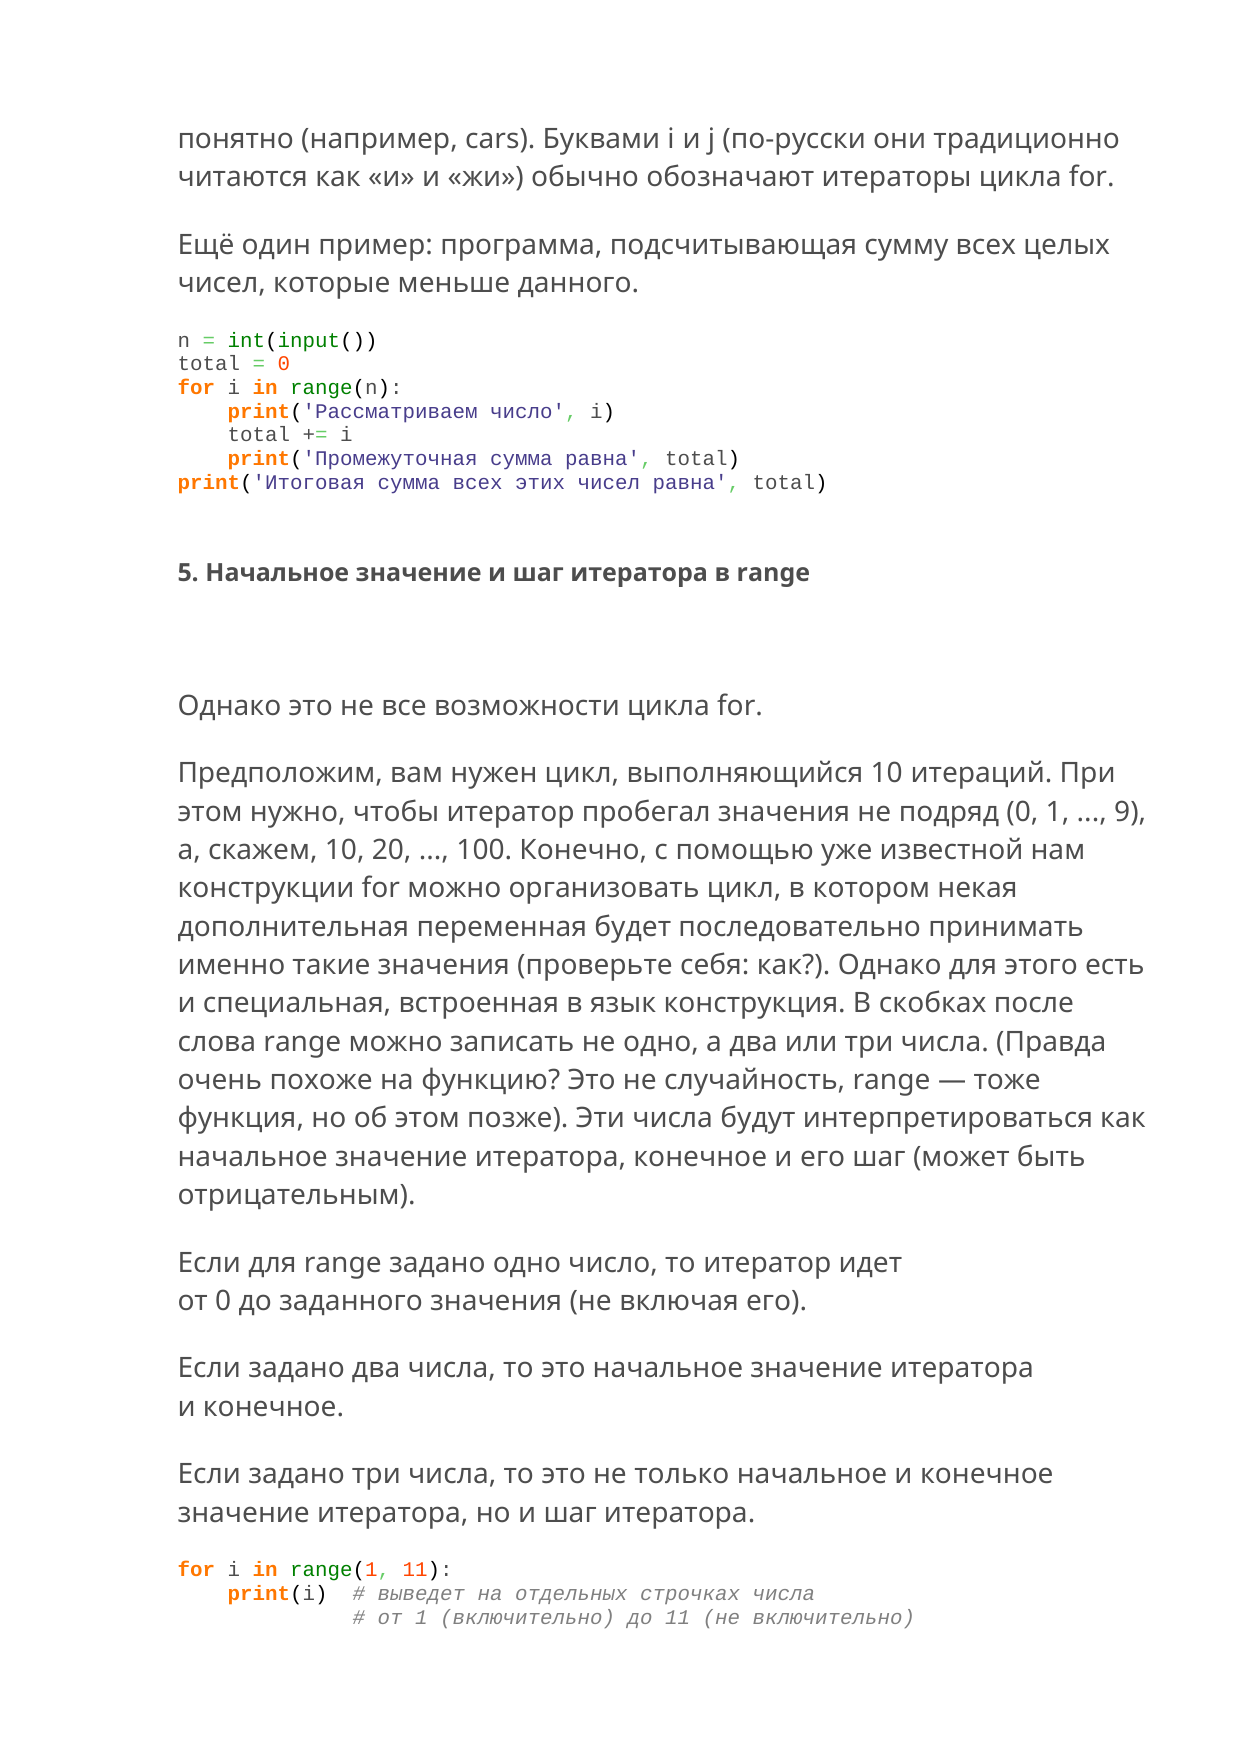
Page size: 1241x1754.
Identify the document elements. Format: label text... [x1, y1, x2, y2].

text for i in range(n): [177, 377, 1152, 401]
text Предположим, вам нужен цикл, выполняющийся 10 итераций. При этом нужно, чтобы итератор пробегал значения не подряд (0, 1, ..., 9), а, скажем, 10, 20, ..., 100. Конечно, с помощью уже известной нам конструкции for можно организовать цикл, в котором некая дополнительная переменная будет последовательно принимать именно такие значения (проверьте себя: как?). Однако для этого есть и специальная, встроенная в язык конструкция. В скобках после слова range можно записать не одно, а два или три числа. (Правда очень похоже на функцию? Это не случайность, range — тоже функция, но об этом позже). Эти числа будут интерпретироваться как начальное значение итератора, конечное и его шаг (может быть отрицательным). [177, 753, 1152, 1213]
text print(i) # выведет на отдельных строчках числа [177, 1583, 1152, 1607]
text print('Итоговая сумма всех этих чисел равна', total) [177, 472, 1152, 495]
text n = int(input()) [177, 330, 1152, 353]
text 5. Начальное значение и шаг итератора в range [177, 554, 1152, 588]
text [177, 118, 1152, 195]
text Ещё один пример: программа, подсчитывающая сумму всех целых чисел, которые меньше данного. [177, 224, 1152, 301]
text Если задано два числа, то это начальное значение итератора и конечное. [177, 1348, 1152, 1424]
text Однако это не все возможности цикла for. [177, 685, 1152, 723]
text Если для range задано одно число, то итератор идет от 0 до заданного значения (не включая его). [177, 1242, 1152, 1318]
text print('Рассматриваем число', i) [177, 401, 1152, 424]
text # от 1 (включительно) до 11 (не включительно) [177, 1607, 1152, 1630]
text total = 0 [177, 353, 1152, 377]
text Если задано три числа, то это не только начальное и конечное значение итератора, но и шаг итератора. [177, 1453, 1152, 1530]
text for i in range(1, 11): [177, 1559, 1152, 1583]
text print('Промежуточная сумма равна', total) [177, 448, 1152, 472]
text total += i [177, 424, 1152, 448]
